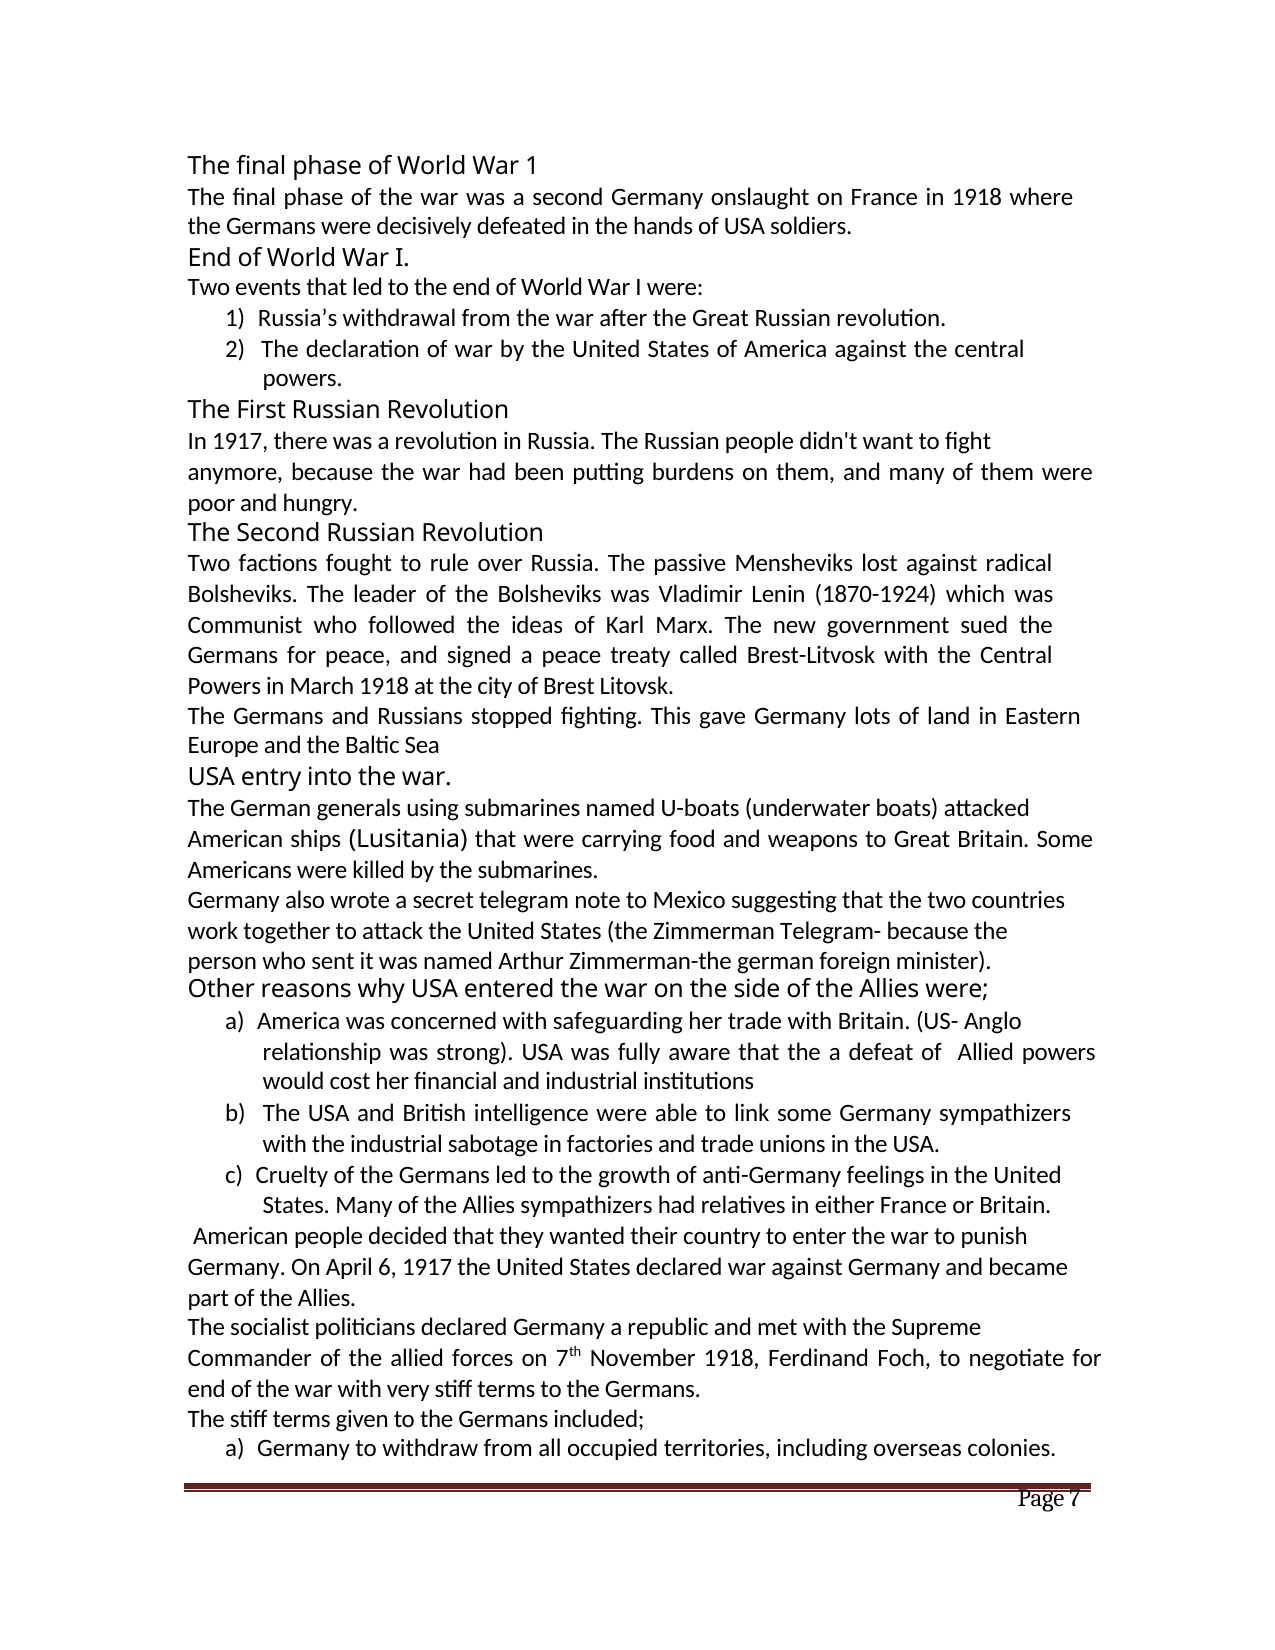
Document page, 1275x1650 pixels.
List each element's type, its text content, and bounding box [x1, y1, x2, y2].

text The Second Russian Revolution [187, 518, 1275, 547]
text The final phase of the war was a second Germany onslaught on France in 1918 where the Germans were decisively defeated in the hands of USA soldiers. [187, 182, 1074, 241]
text The socialist politicians declared Germany a republic and met with the Supreme [187, 1313, 1275, 1341]
text Two events that led to the end of World War I were: [187, 272, 1275, 301]
text Commander of the allied forces on 7th November 1918, Ferdinand Foch, to negotiate for end of the war with very stiff terms to the Germans. [187, 1341, 1102, 1404]
text The First Russian Revolution [187, 395, 1275, 424]
text Germany also wrote a secret telegram note to Mexico suggesting that the two countries work together to attack the United States (the Zimmerman Telegram- because the person who sent it was named Arthur Zimmerman-the german foreign minister). [187, 885, 1102, 975]
text relationship was strong). USA was fully aware that the a defeat of Allied powers would cost her financial and industrial institutions [262, 1037, 1096, 1096]
text In 1917, there was a revolution in Russia. The Russian people didn't want to fight [187, 426, 1275, 455]
text Other reasons why USA entered the war on the side of the Allies were; [187, 975, 1275, 1003]
text a) Germany to withdraw from all occupied territories, including overseas colonies. [225, 1434, 1275, 1462]
text b) The USA and British intelligence were able to link some Germany sympathizers with the industrial sabotage in factories and trade unions in the USA. [225, 1096, 1080, 1158]
text Two factions fought to rule over Russia. The passive Mensheviks lost against radical Bolsheviks. The leader of the Bolsheviks was Vladimir Lenin (1870-1924) which was Communist who followed the ideas of Karl Marx. The new government sued the Germans for peace, and signed a peace treaty called Brest-Litvosk with the Central Powers in March 1918 at the city of Brest Litovsk. [187, 547, 1054, 701]
text The final phase of World War 1 [187, 151, 1275, 180]
text End of World War I. [187, 243, 1275, 272]
text a) America was concerned with safeguarding her trade with Britain. (US- Anglo [225, 1006, 1275, 1035]
text anymore, because the war had been putting burdens on them, and many of them were poor and hungry. [187, 455, 1094, 518]
text USA entry into the war. [187, 762, 1275, 791]
text The stiff terms given to the Germans included; [187, 1404, 1275, 1433]
text The Germans and Russians stopped fighting. This gave Germany lots of land in Eastern Europe and the Baltic Sea [187, 701, 1081, 760]
text Page 7 [1017, 1484, 1275, 1512]
text American ships (Lusitania) that were carrying food and weapons to Great Britain. Some Americans were killed by the submarines. [187, 822, 1094, 885]
text The German generals using submarines named U-boats (underwater boats) attacked [187, 793, 1275, 822]
text 2) The declaration of war by the United States of America against the central powers. [225, 334, 1034, 393]
text 1) Russia’s withdrawal from the war after the Great Russian revolution. [225, 303, 1275, 332]
text c) Cruelty of the Germans led to the growth of anti-Germany feelings in the United States. Many of the Allies sympathizers had relatives in either France or Britain. American people decided that they wanted their country to enter the war to punish Germany. On April 6, 1917 the United States declared war against Germany and became part of the Allies. [187, 1158, 1105, 1312]
